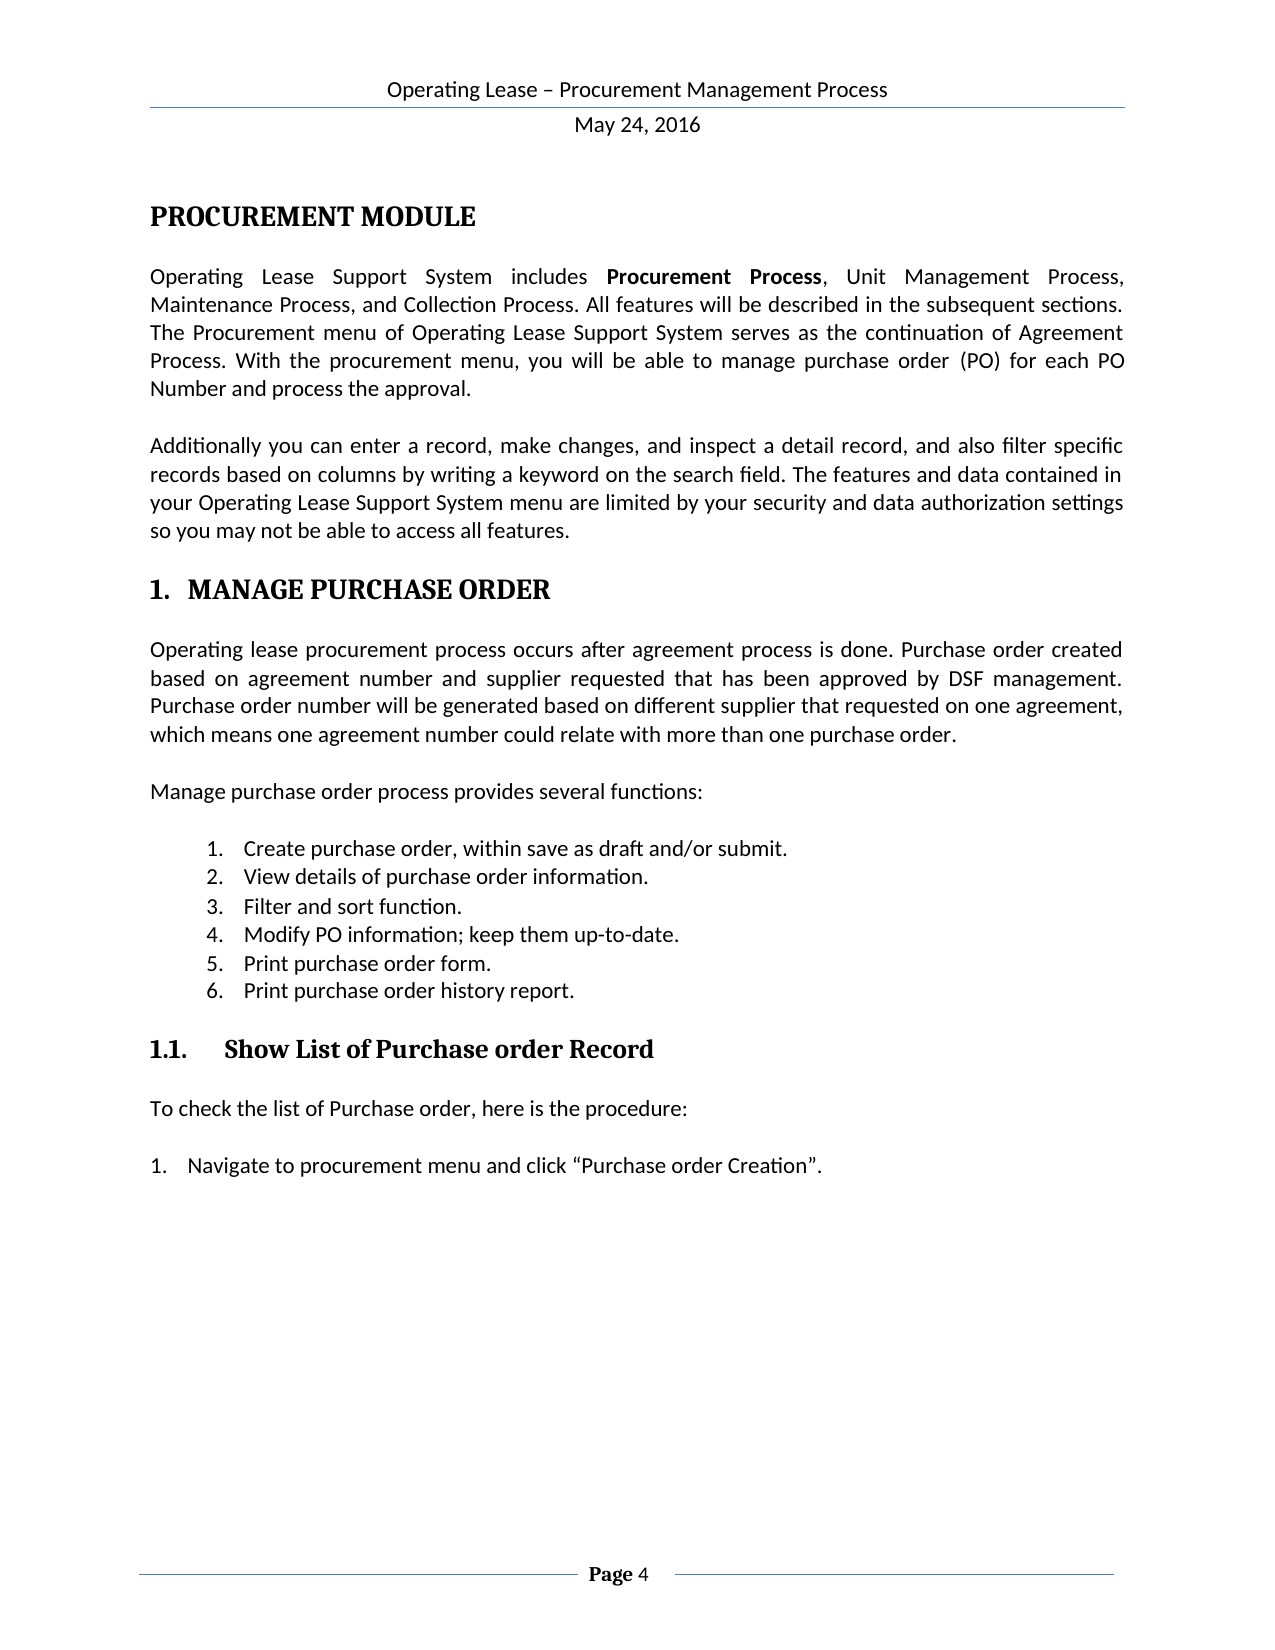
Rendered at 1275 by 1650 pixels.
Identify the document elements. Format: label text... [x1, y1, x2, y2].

subtitle MANAGE PURCHASE ORDER [150, 573, 1125, 606]
text To check the list of Purchase order, here is the procedure: [150, 1094, 1125, 1122]
text Additionally you can enter a record, make changes, and inspect a detail record, and also filter specific records based on columns by writing a keyword on the search field. The features and data contained in your Operating Lease Support System menu are limited by your security and data authorization settings so you may not be able to access all features. [150, 432, 1125, 544]
list Filter and sort function. [206, 890, 1125, 921]
list Print purchase order form. [206, 949, 1125, 977]
list Create purchase order, within save as draft and/or submit. [206, 834, 1125, 862]
text Operating Lease Support System includes Procurement Process, Unit Management Process, Maintenance Process, and Collection Process. All features will be described in the subsequent sections. The Procurement menu of Operating Lease Support System serves as the continuation of Agreement Process. With the procurement menu, you will be able to manage purchase order (PO) for each PO Number and process the approval. [150, 262, 1125, 402]
list Navigate to procurement menu and click “Purchase order Creation”. [150, 1151, 1125, 1179]
list View details of purchase order information. [206, 862, 1125, 890]
list Print purchase order history report. [206, 977, 1125, 1005]
subtitle Show List of Purchase order Record [150, 1034, 1125, 1065]
text Manage purchase order process provides several functions: [150, 777, 1125, 805]
subtitle PROCUREMENT MODULE [150, 200, 1125, 233]
text Operating lease procurement process occurs after agreement process is done. Purchase order created based on agreement number and supplier requested that has been approved by DSF management. Purchase order number will be generated based on different supplier that requested on one agreement, which means one agreement number could relate with more than one purchase order. [150, 636, 1125, 748]
list Modify PO information; keep them up-to-date. [206, 921, 1125, 949]
